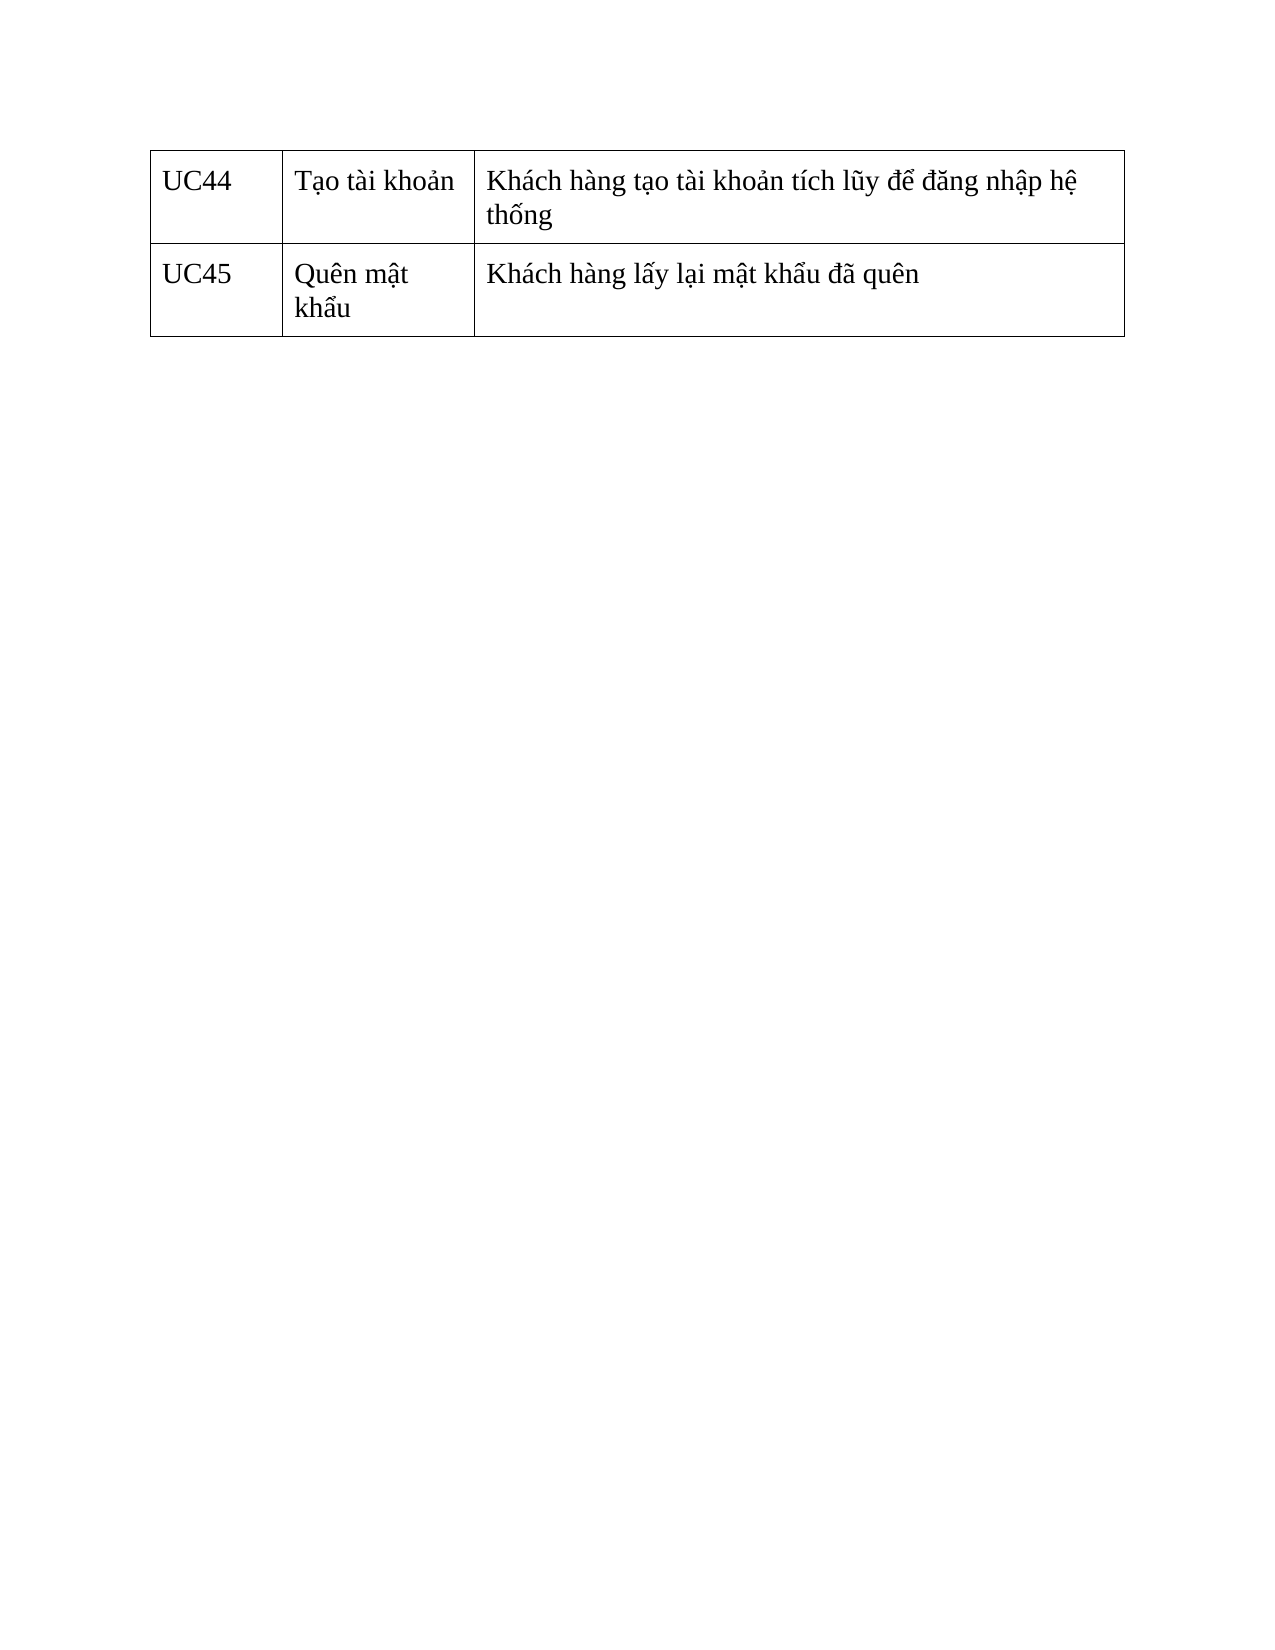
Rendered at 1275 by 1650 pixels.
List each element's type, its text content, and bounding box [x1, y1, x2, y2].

table_cell Khách hàng tạo tài khoản tích lũy để đăng nhập hệ thống [475, 151, 1124, 243]
table_cell UC44 [151, 151, 282, 243]
table_cell UC45 [151, 244, 282, 336]
table_cell Khách hàng lấy lại mật khẩu đã quên [475, 244, 1124, 336]
table_cell Quên mật khẩu [283, 244, 474, 336]
table_cell Tạo tài khoản [283, 151, 474, 243]
